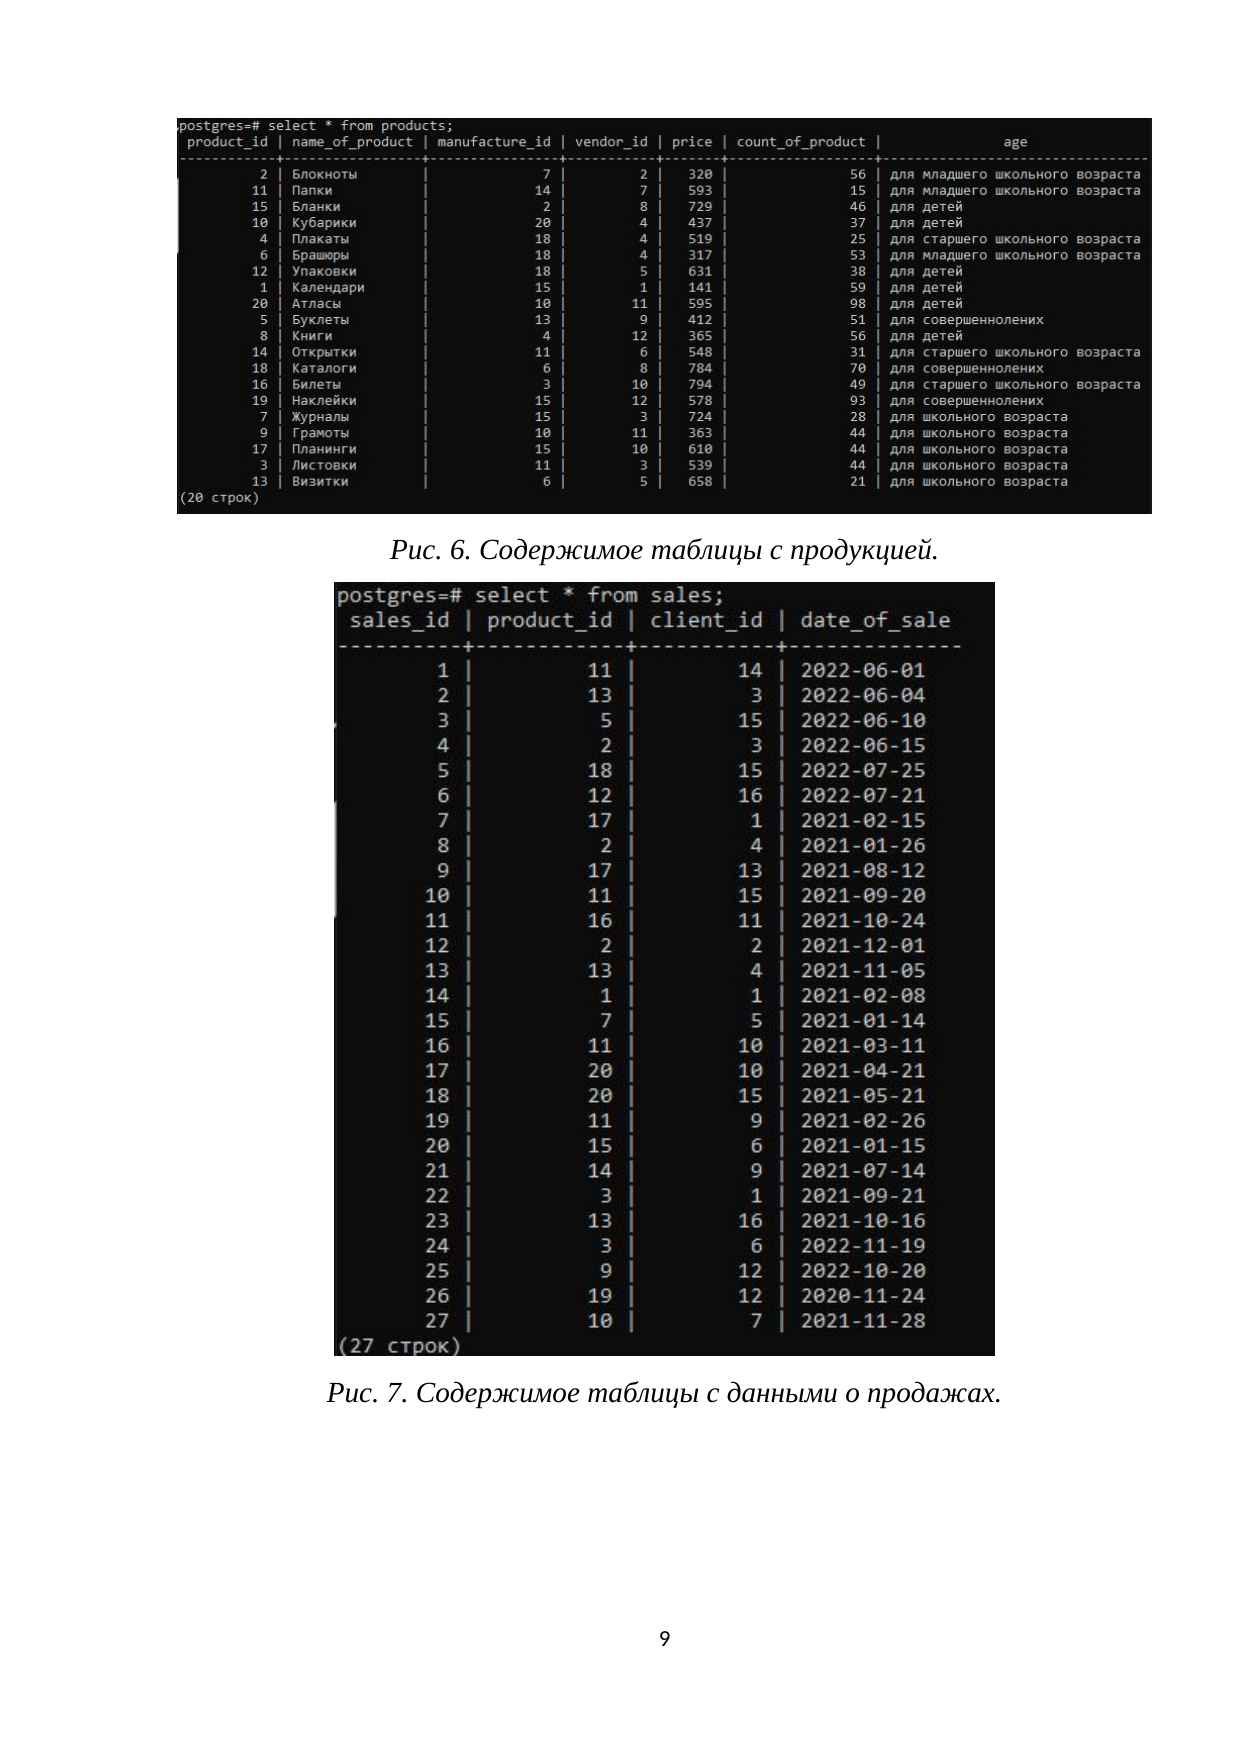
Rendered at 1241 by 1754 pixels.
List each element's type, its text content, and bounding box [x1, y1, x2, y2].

text Рис. 6. Содержимое таблицы с продукцией. [177, 532, 1152, 566]
picture [334, 582, 995, 1356]
text Рис. 7. Содержимое таблицы с данными о продажах. [177, 1375, 1152, 1408]
picture [177, 118, 1152, 514]
